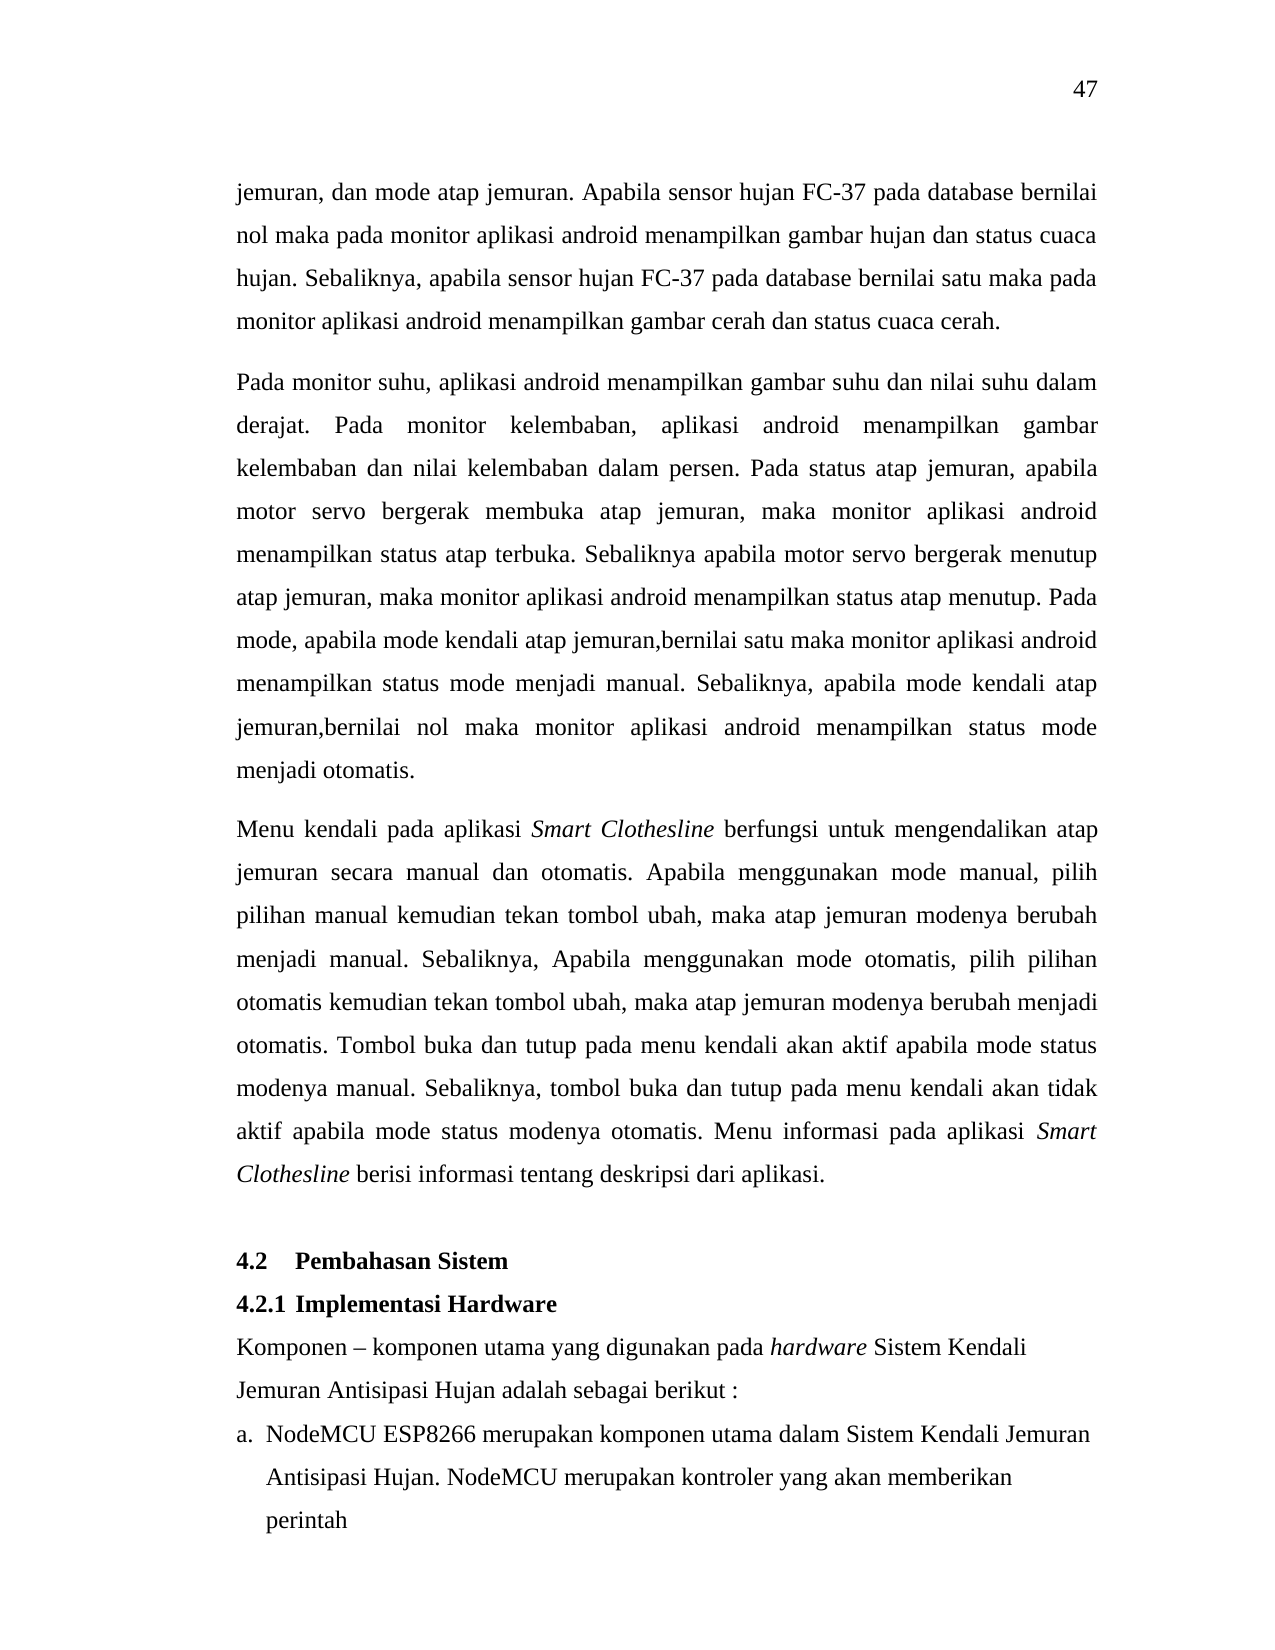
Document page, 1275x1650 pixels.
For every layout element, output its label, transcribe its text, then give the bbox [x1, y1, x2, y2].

text jemuran, dan mode atap jemuran. Apabila sensor hujan FC-37 pada database bernilai nol maka pada monitor aplikasi android menampilkan gambar hujan dan status cuaca hujan. Sebaliknya, apabila sensor hujan FC-37 pada database bernilai satu maka pada monitor aplikasi android menampilkan gambar cerah dan status cuaca cerah. [236, 177, 1098, 335]
subtitle Implementasi Hardware [236, 1289, 1229, 1318]
text Menu kendali pada aplikasi Smart Clothesline berfungsi untuk mengendalikan atap jemuran secara manual dan otomatis. Apabila menggunakan mode manual, pilih pilihan manual kemudian tekan tombol ubah, maka atap jemuran modenya berubah menjadi manual. Sebaliknya, Apabila menggunakan mode otomatis, pilih pilihan otomatis kemudian tekan tombol ubah, maka atap jemuran modenya berubah menjadi otomatis. Tombol buka dan tutup pada menu kendali akan aktif apabila mode status modenya manual. Sebaliknya, tombol buka dan tutup pada menu kendali akan tidak aktif apabila mode status modenya otomatis. Menu informasi pada aplikasi Smart Clothesline berisi informasi tentang deskripsi dari aplikasi. [236, 814, 1098, 1188]
subtitle Pembahasan Sistem [236, 1246, 1229, 1275]
text Pada monitor suhu, aplikasi android menampilkan gambar suhu dan nilai suhu dalam derajat. Pada monitor kelembaban, aplikasi android menampilkan gambar kelembaban dan nilai kelembaban dalam persen. Pada status atap jemuran, apabila motor servo bergerak membuka atap jemuran, maka monitor aplikasi android menampilkan status atap terbuka. Sebaliknya apabila motor servo bergerak menutup atap jemuran, maka monitor aplikasi android menampilkan status atap menutup. Pada mode, apabila mode kendali atap jemuran,bernilai satu maka monitor aplikasi android menampilkan status mode menjadi manual. Sebaliknya, apabila mode kendali atap jemuran,bernilai nol maka monitor aplikasi android menampilkan status mode menjadi otomatis. [236, 367, 1098, 783]
list NodeMCU ESP8266 merupakan komponen utama dalam Sistem Kendali Jemuran Antisipasi Hujan. NodeMCU merupakan kontroler yang akan memberikan perintah [236, 1419, 1098, 1534]
text Komponen – komponen utama yang digunakan pada hardware Sistem Kendali Jemuran Antisipasi Hujan adalah sebagai berikut : [236, 1332, 1064, 1404]
